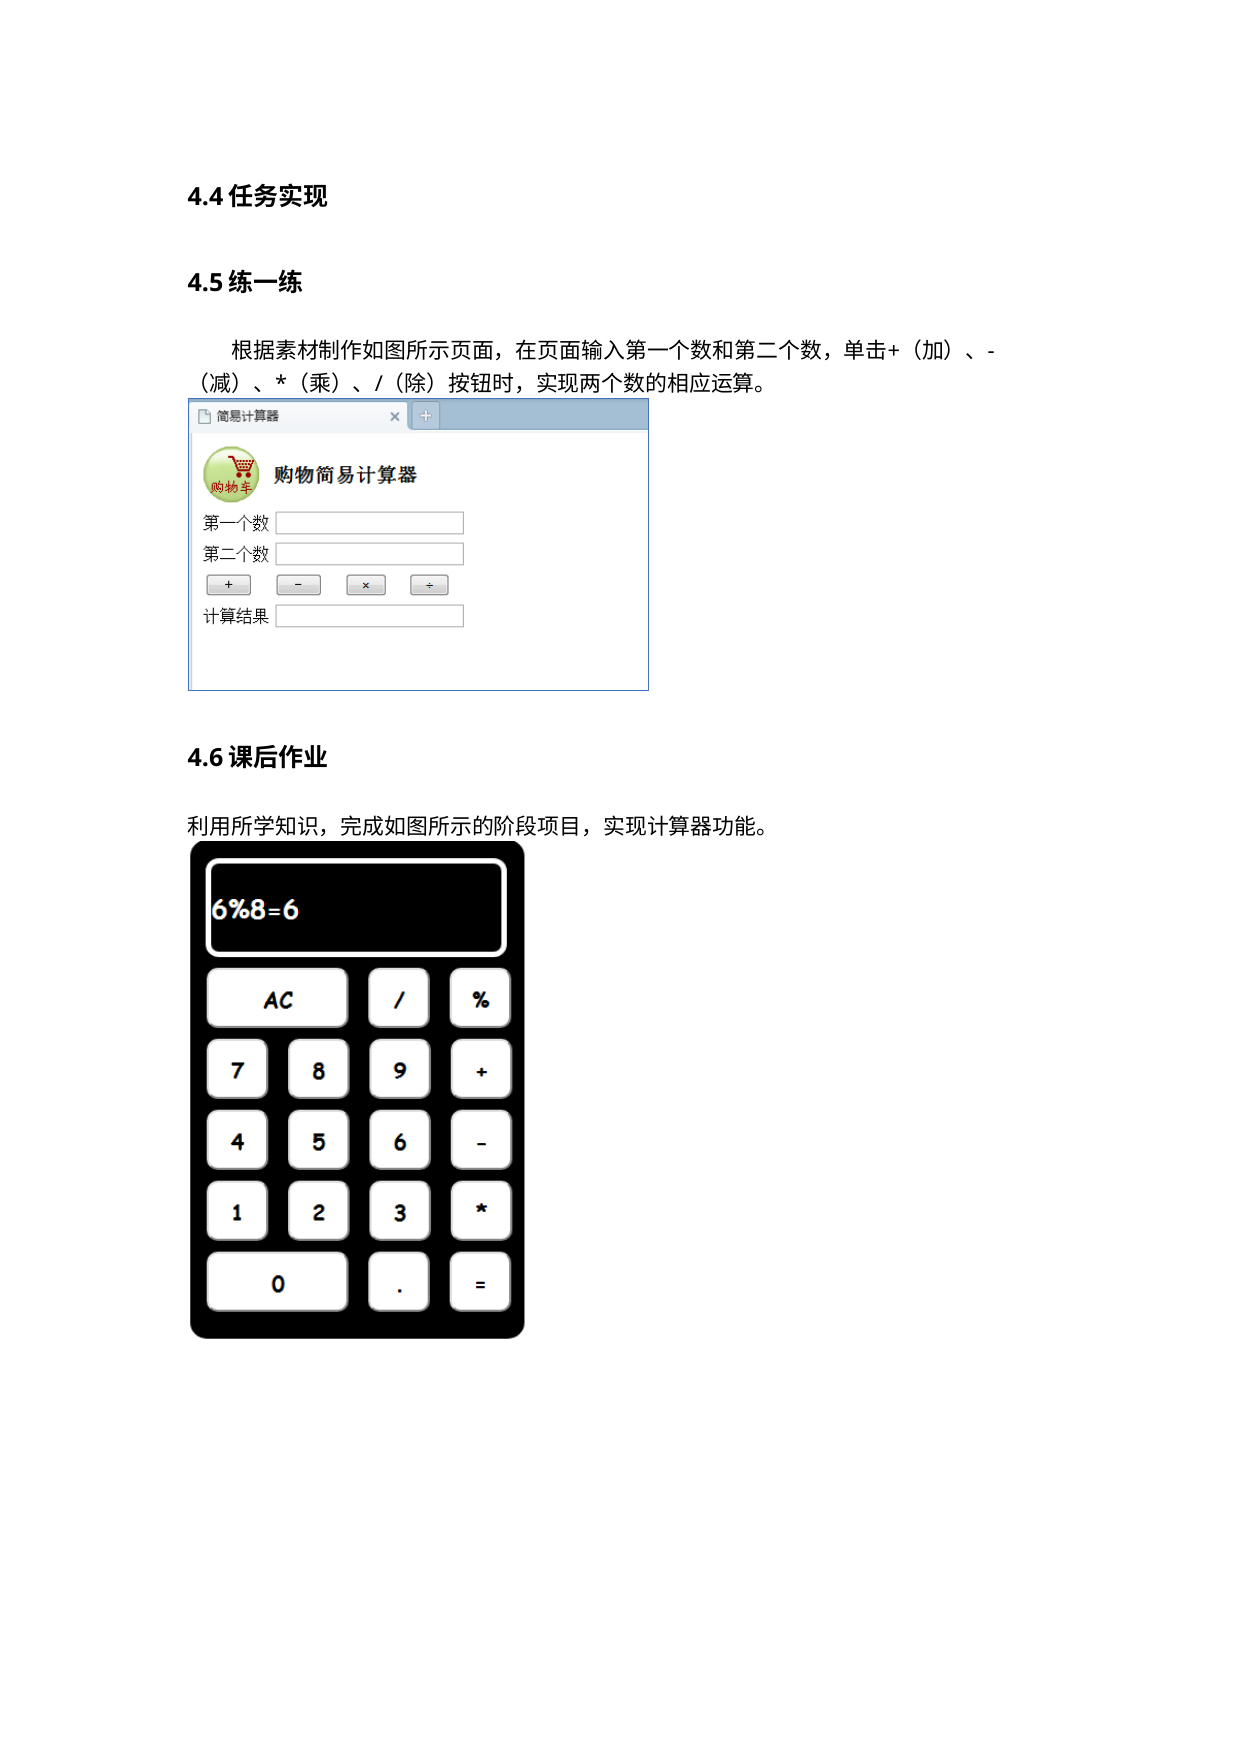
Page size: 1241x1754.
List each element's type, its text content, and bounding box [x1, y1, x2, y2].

picture [187, 841, 530, 1342]
text 根据素材制作如图所示页面，在页面输入第一个数和第二个数，单击+（加）、-（减）、*（乘）、/（除）按钮时，实现两个数的相应运算。 [187, 333, 1053, 398]
picture [189, 399, 648, 690]
subtitle 4.6课后作业 [187, 723, 1053, 788]
subtitle 4.5练一练 [187, 248, 1053, 313]
text 利用所学知识，完成如图所示的阶段项目，实现计算器功能。 [187, 809, 1053, 841]
subtitle 4.4任务实现 [187, 162, 1053, 227]
